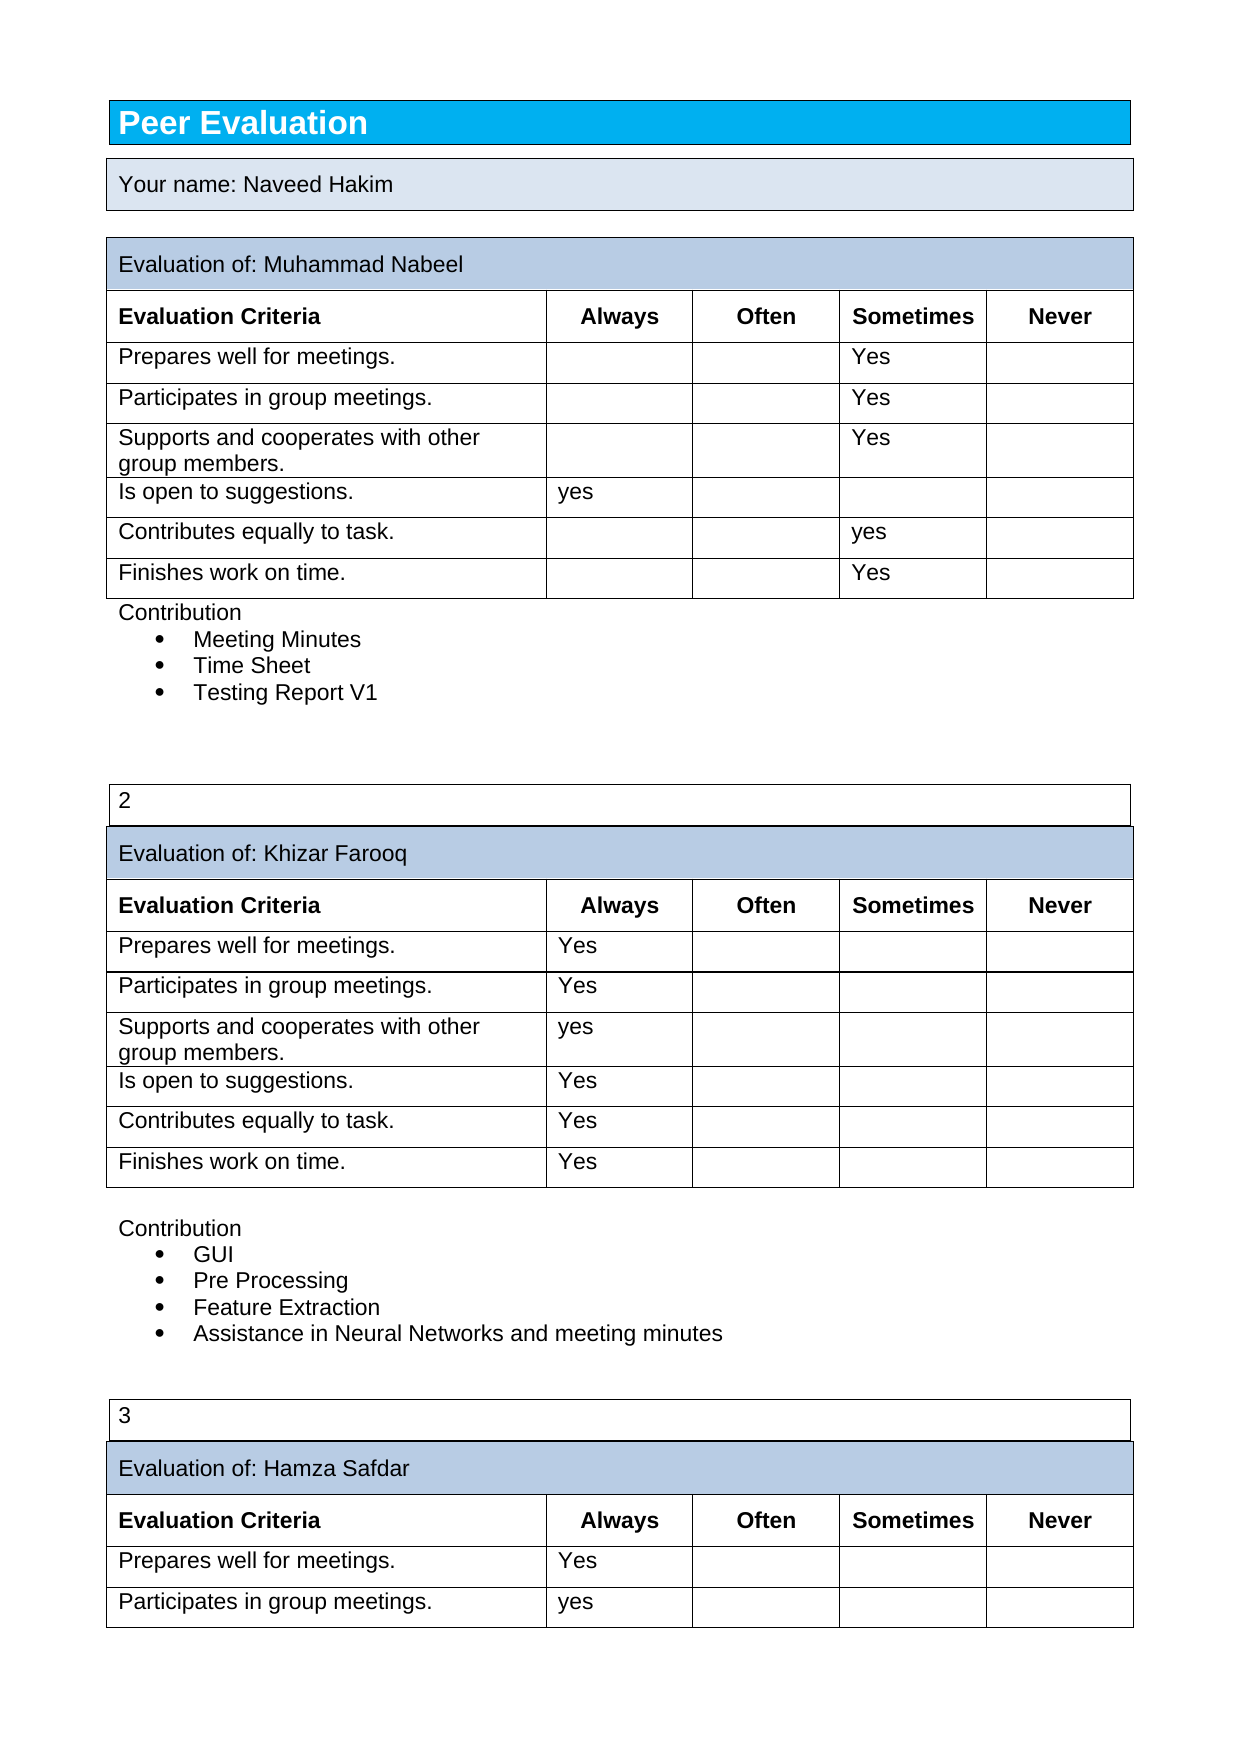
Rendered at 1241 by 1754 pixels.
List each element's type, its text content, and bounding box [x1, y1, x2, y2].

table_cell [840, 1067, 986, 1106]
table_cell [693, 932, 839, 971]
table_cell Often [693, 1495, 839, 1546]
table_cell [987, 932, 1133, 971]
table_cell Yes [547, 1107, 692, 1147]
table_cell Yes [547, 1148, 692, 1187]
table_cell [987, 1067, 1133, 1106]
text 3 [110, 1400, 1130, 1428]
table_cell [547, 518, 692, 558]
table_cell Sometimes [840, 880, 986, 931]
table_cell Participates in group meetings. [107, 973, 546, 1012]
table_cell [693, 1588, 839, 1627]
table_cell [840, 1148, 986, 1187]
table_cell [987, 1588, 1133, 1627]
table_cell [987, 518, 1133, 558]
table_cell [693, 343, 839, 382]
table_cell [693, 478, 839, 517]
table_cell Sometimes [840, 291, 986, 342]
table_cell Often [693, 291, 839, 342]
table_cell Always [547, 1495, 692, 1546]
table_cell yes [547, 1588, 692, 1627]
table_cell [693, 518, 839, 558]
list Assistance in Neural Networks and meeting minutes [156, 1320, 1122, 1346]
table_cell Prepares well for meetings. [107, 932, 546, 971]
table_cell Yes [547, 1067, 692, 1106]
table_cell [987, 424, 1133, 477]
list GUI [156, 1241, 1122, 1267]
table_cell [840, 1588, 986, 1627]
list Pre Processing [156, 1267, 1122, 1294]
table_cell Always [547, 291, 692, 342]
table_cell Finishes work on time. [107, 1148, 546, 1187]
table_cell Yes [547, 932, 692, 971]
table_cell [693, 1148, 839, 1187]
table_cell [987, 384, 1133, 423]
table_cell [987, 559, 1133, 598]
table_cell Never [987, 880, 1133, 931]
table_cell Yes [840, 384, 986, 423]
table_cell Contributes equally to task. [107, 518, 546, 558]
table_cell yes [547, 478, 692, 517]
table_cell [840, 1107, 986, 1147]
table_header Evaluation of: Khizar Farooq [107, 827, 1133, 878]
subtitle Peer Evaluation [110, 101, 1130, 144]
table_cell [840, 1547, 986, 1587]
table_cell Sometimes [840, 1495, 986, 1546]
table_cell [547, 343, 692, 382]
table_cell Supports and cooperates with other group members. [107, 1013, 546, 1066]
table_cell Is open to suggestions. [107, 478, 546, 517]
table_cell Participates in group meetings. [107, 384, 546, 423]
table_cell Never [987, 291, 1133, 342]
table_cell Never [987, 1495, 1133, 1546]
table_cell [547, 424, 692, 477]
table_cell Yes [840, 559, 986, 598]
list Time Sheet [156, 652, 1122, 678]
table_header Your name: Naveed Hakim [107, 159, 1133, 210]
table_cell [987, 973, 1133, 1012]
table_cell [547, 384, 692, 423]
table_cell Contributes equally to task. [107, 1107, 546, 1147]
table_cell Is open to suggestions. [107, 1067, 546, 1106]
table_cell Participates in group meetings. [107, 1588, 546, 1627]
table_cell Yes [840, 343, 986, 382]
table_header Evaluation of: Hamza Safdar [107, 1442, 1133, 1494]
table_cell yes [840, 518, 986, 558]
table_cell [693, 973, 839, 1012]
list Feature Extraction [156, 1294, 1122, 1320]
table_cell [693, 1107, 839, 1147]
table_cell Often [693, 880, 839, 931]
text Contribution [118, 1214, 1122, 1241]
table_cell [693, 1547, 839, 1587]
table_cell Always [547, 880, 692, 931]
table_cell Prepares well for meetings. [107, 1547, 546, 1587]
table_cell [987, 478, 1133, 517]
table_cell Yes [840, 424, 986, 477]
table_cell [987, 343, 1133, 382]
table_cell [693, 559, 839, 598]
table_cell [693, 424, 839, 477]
table_cell Evaluation Criteria [107, 1495, 546, 1546]
list Meeting Minutes [156, 626, 1122, 652]
table_cell [987, 1547, 1133, 1587]
table_cell yes [547, 1013, 692, 1066]
table_cell [547, 559, 692, 598]
table_cell Yes [547, 1547, 692, 1587]
table_cell [693, 1067, 839, 1106]
text Contribution [118, 599, 1122, 626]
list Testing Report V1 [156, 678, 1122, 705]
table_cell [840, 973, 986, 1012]
table_cell [987, 1148, 1133, 1187]
table_cell [840, 1013, 986, 1066]
table_cell Evaluation Criteria [107, 291, 546, 342]
table_cell Yes [547, 973, 692, 1012]
table_header Evaluation of: Muhammad Nabeel [107, 238, 1133, 289]
table_cell [693, 384, 839, 423]
text 2 [110, 785, 1130, 813]
table_cell [987, 1013, 1133, 1066]
table_cell [987, 1107, 1133, 1147]
table_cell [840, 478, 986, 517]
table_cell Evaluation Criteria [107, 880, 546, 931]
table_cell Finishes work on time. [107, 559, 546, 598]
table_cell Prepares well for meetings. [107, 343, 546, 382]
table_cell Supports and cooperates with other group members. [107, 424, 546, 477]
table_cell [840, 932, 986, 971]
table_cell [693, 1013, 839, 1066]
